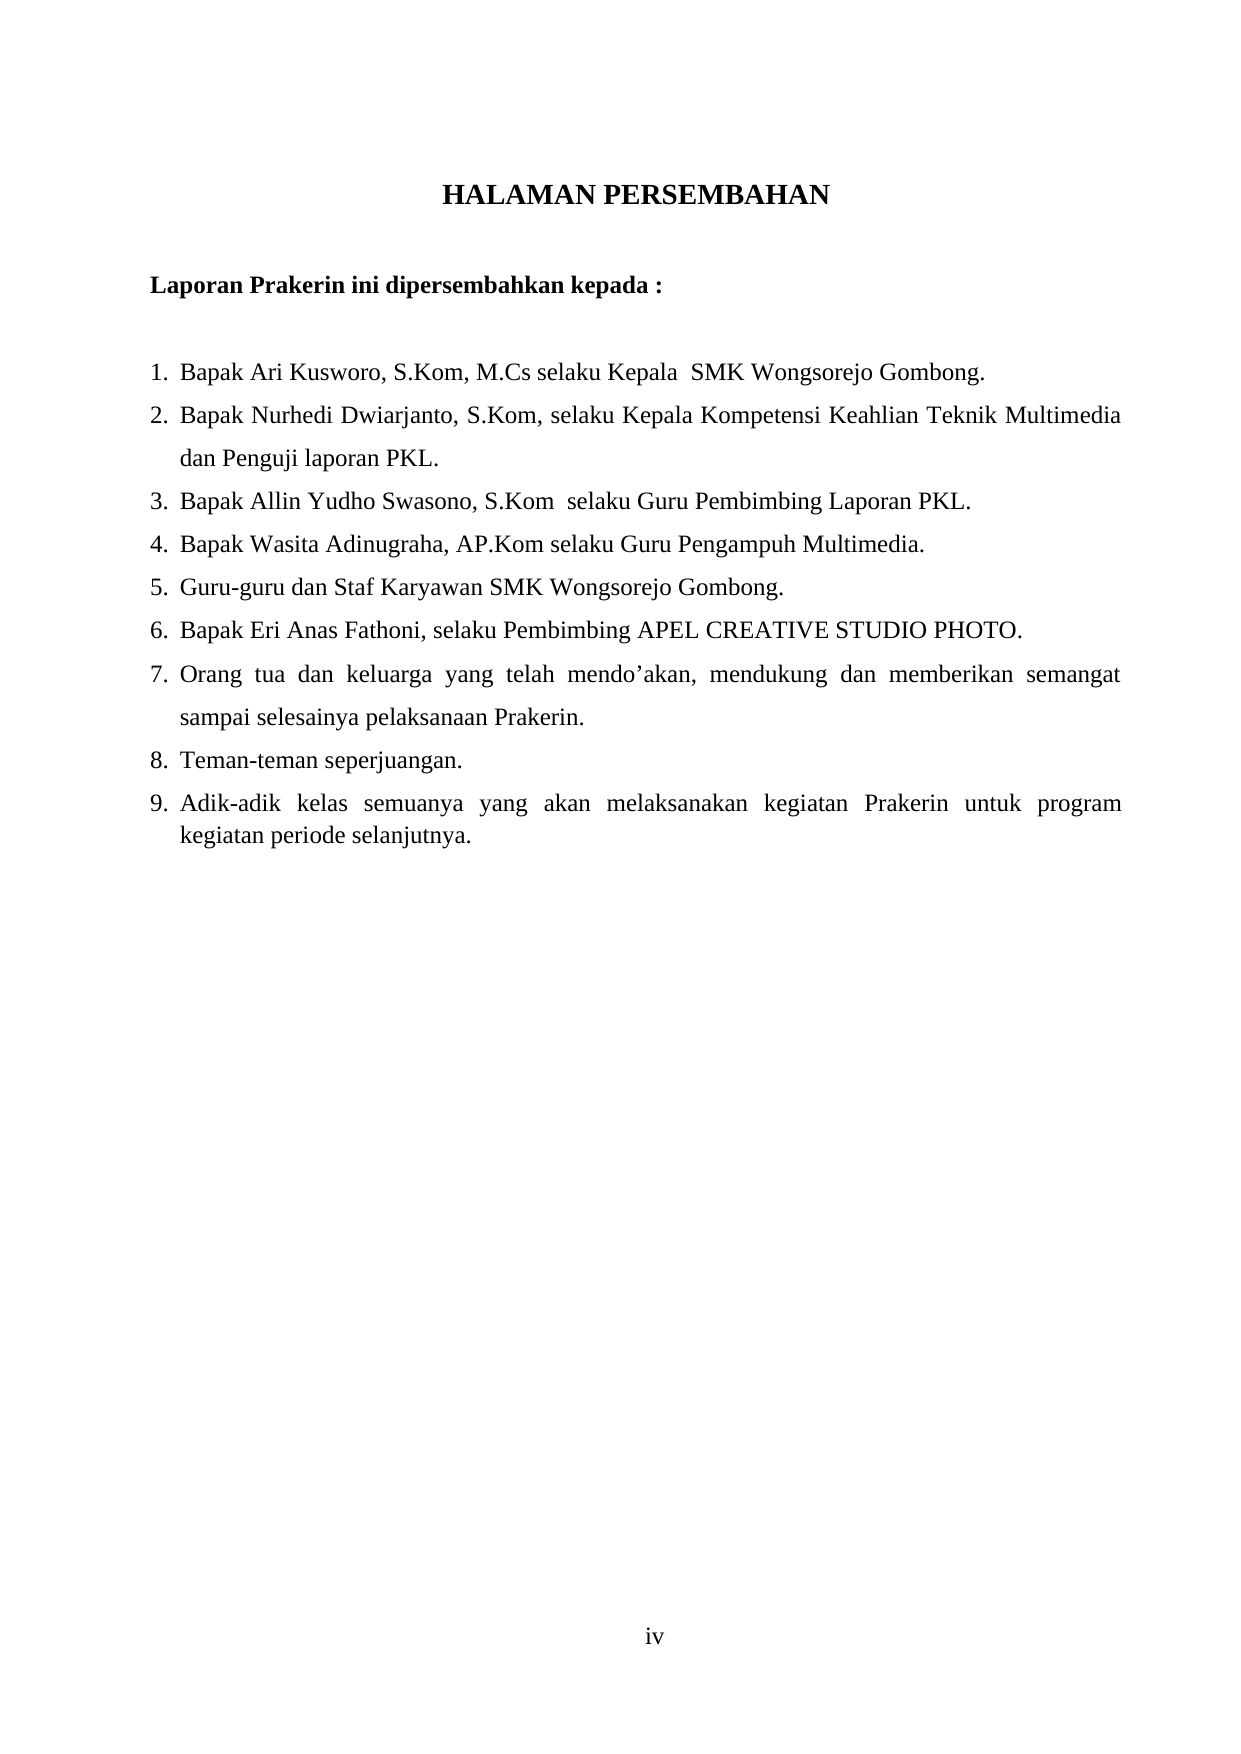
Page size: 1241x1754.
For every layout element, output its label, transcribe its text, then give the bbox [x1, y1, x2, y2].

list Bapak Eri Anas Fathoni, selaku Pembimbing APEL CREATIVE STUDIO PHOTO. [150, 616, 1122, 644]
list Teman-teman seperjuangan. [150, 745, 1122, 774]
list Guru-guru dan Staf Karyawan SMK Wongsorejo Gombong. [150, 572, 1122, 601]
list Bapak Wasita Adinugraha, AP.Kom selaku Guru Pengampuh Multimedia. [150, 529, 1122, 558]
list Adik-adik kelas semuanya yang akan melaksanakan kegiatan Prakerin untuk program kegiatan periode selanjutnya. [150, 788, 1122, 848]
list Orang tua dan keluarga yang telah mendo’akan, mendukung dan memberikan semangat sampai selesainya pelaksanaan Prakerin. [150, 659, 1122, 731]
text HALAMAN PERSEMBAHAN [150, 177, 1122, 211]
list Bapak Nurhedi Dwiarjanto, S.Kom, selaku Kepala Kompetensi Keahlian Teknik Multimedia dan Penguji laporan PKL. [150, 400, 1122, 472]
list Bapak Allin Yudho Swasono, S.Kom selaku Guru Pembimbing Laporan PKL. [150, 486, 1122, 515]
text Laporan Prakerin ini dipersembahkan kepada : [150, 271, 1122, 299]
list Bapak Ari Kusworo, S.Kom, M.Cs selaku Kepala SMK Wongsorejo Gombong. [150, 357, 1122, 386]
